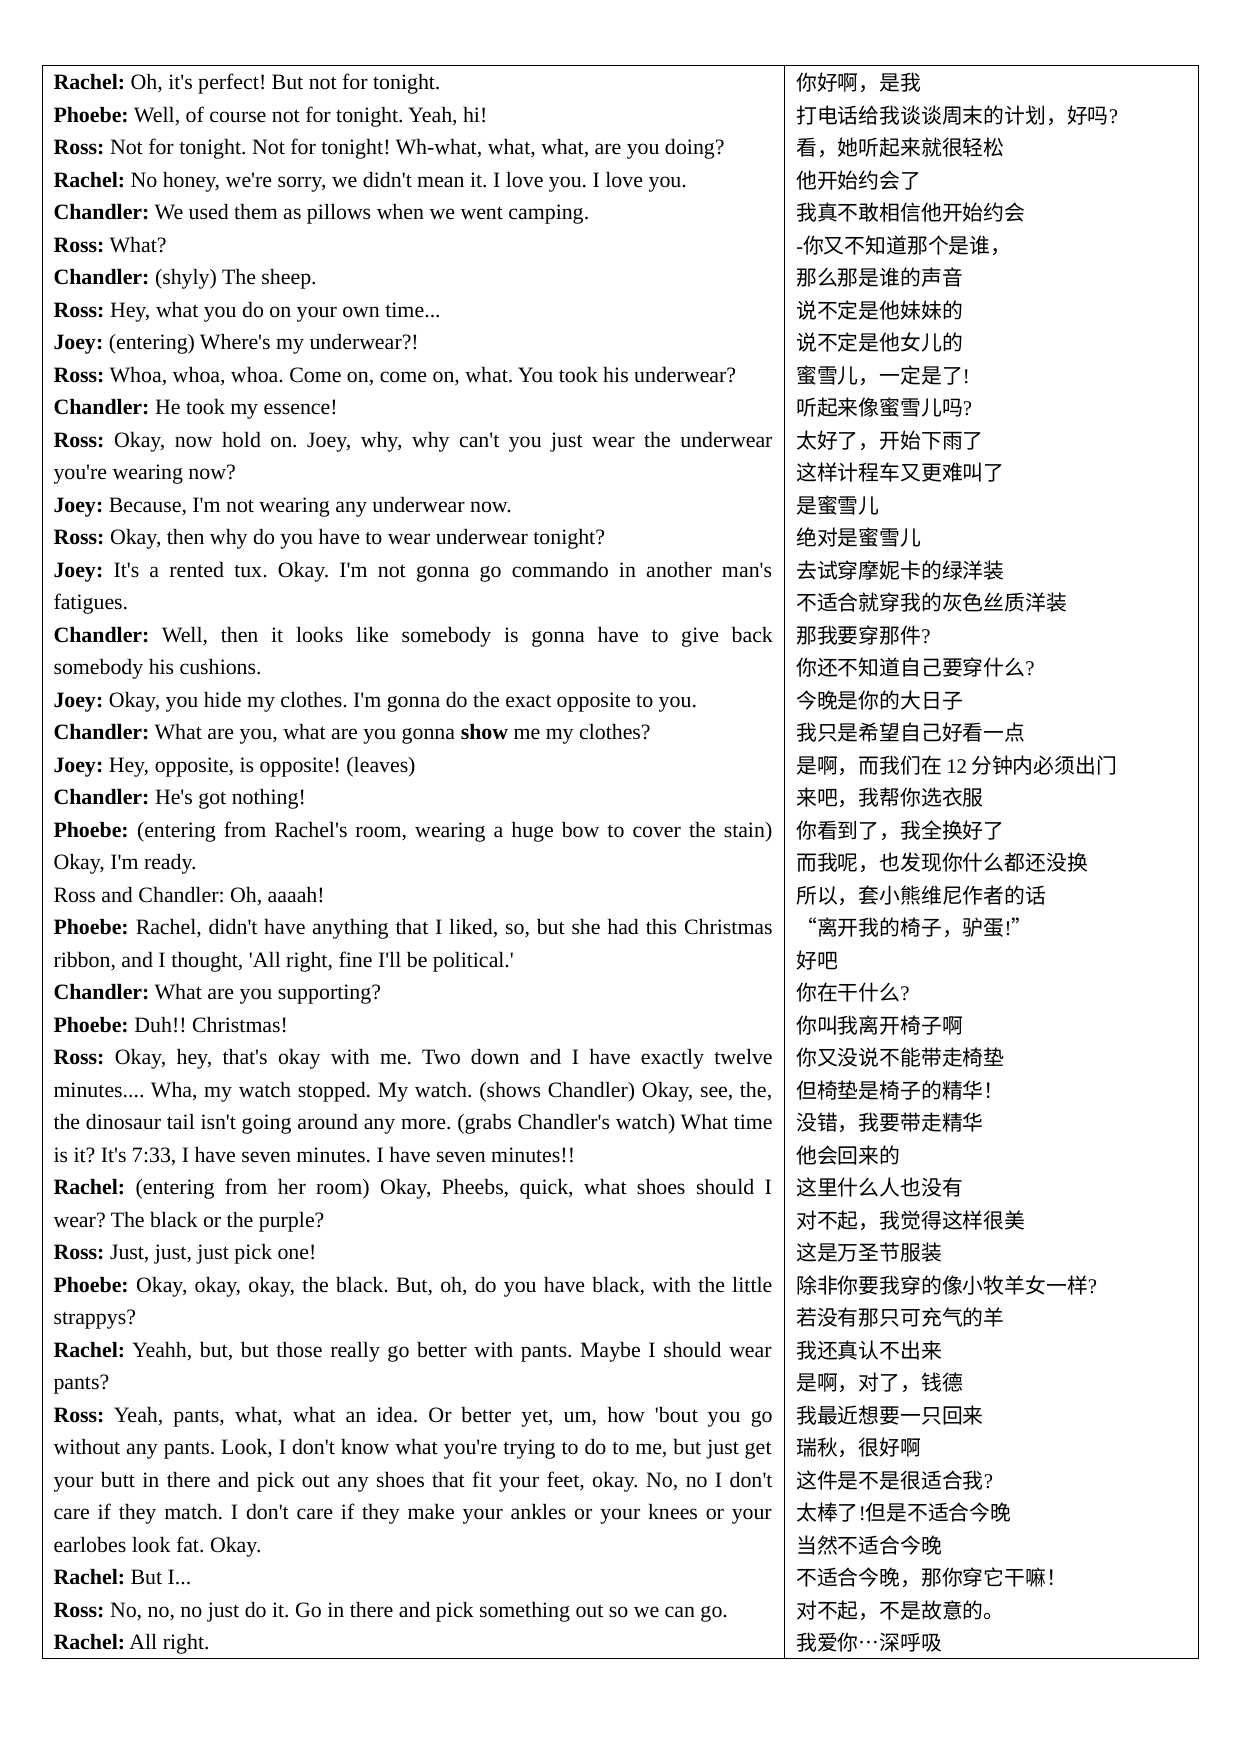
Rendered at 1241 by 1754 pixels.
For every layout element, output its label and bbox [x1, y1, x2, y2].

table_header [43, 66, 784, 1658]
table_header [785, 66, 1198, 1658]
